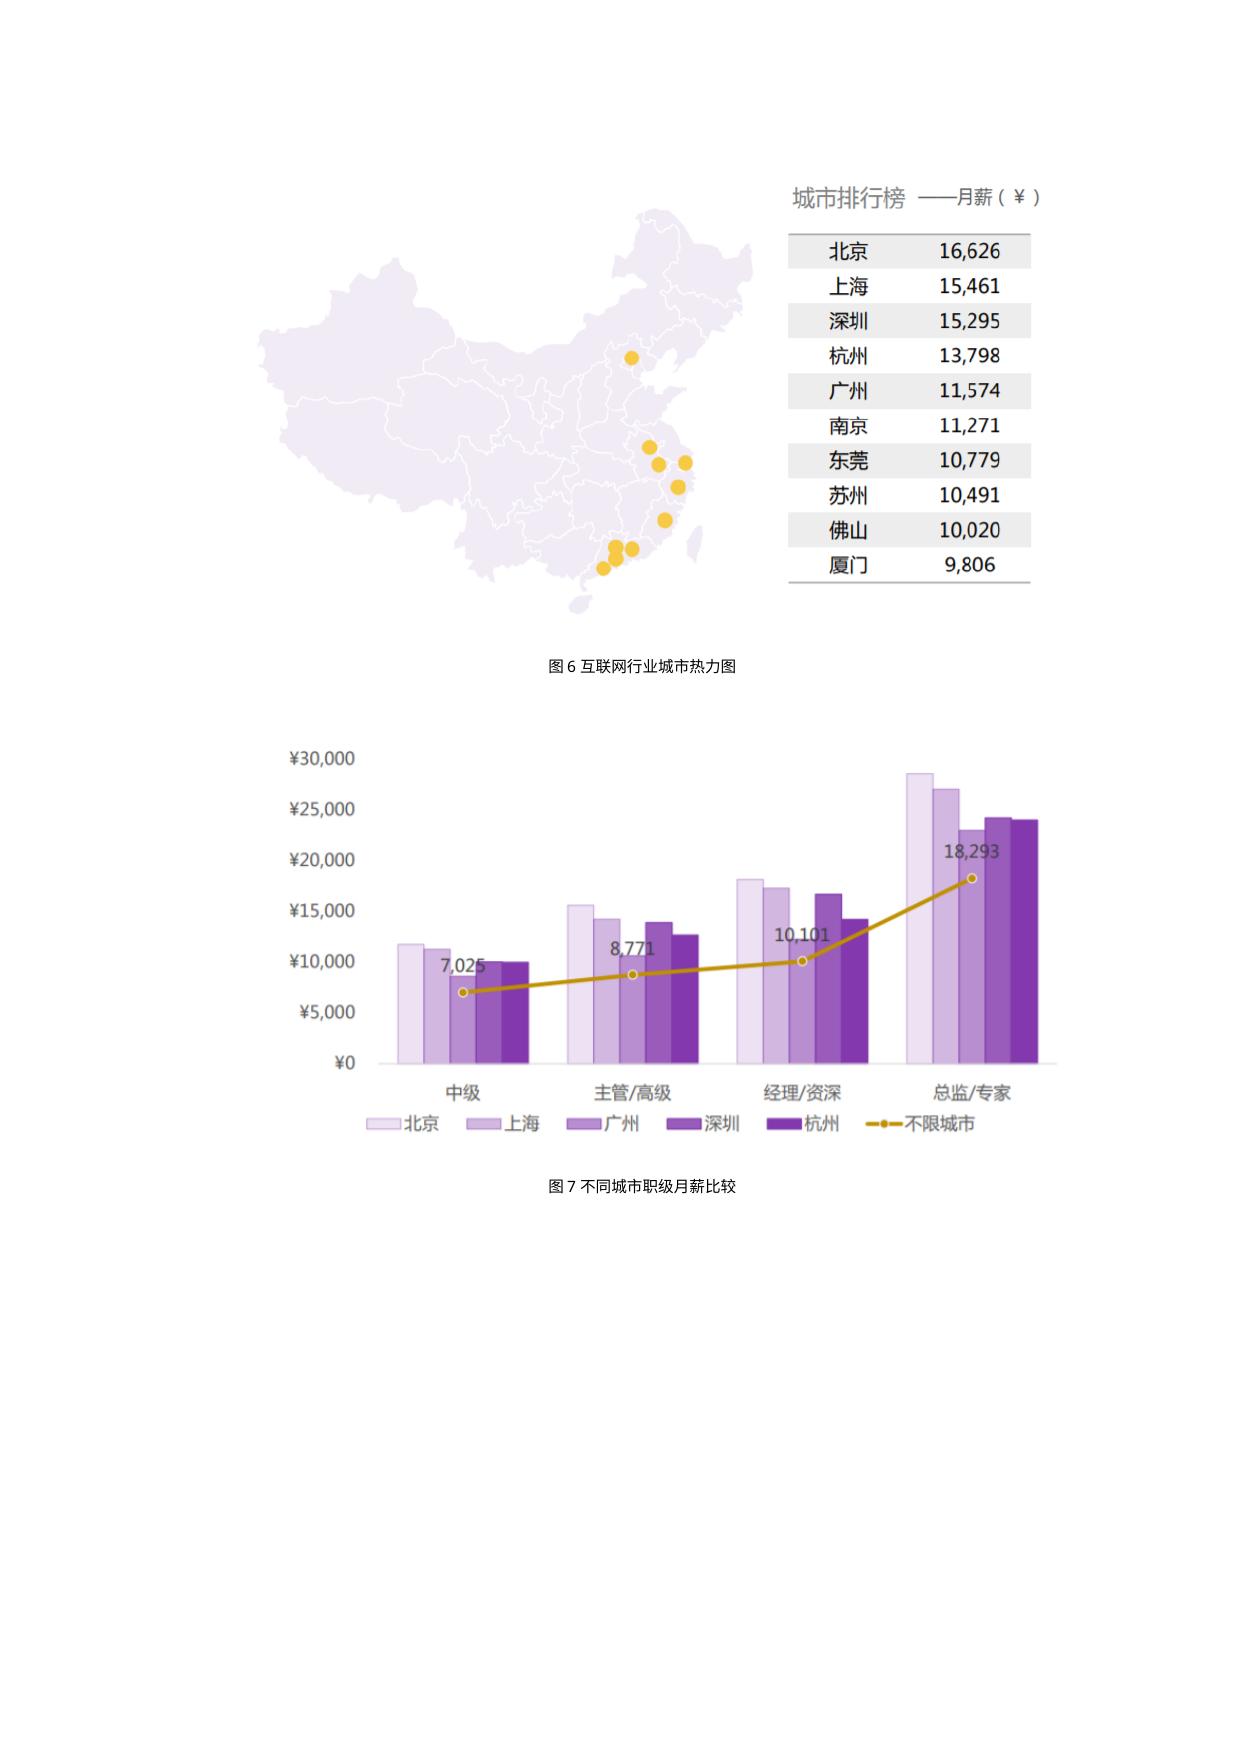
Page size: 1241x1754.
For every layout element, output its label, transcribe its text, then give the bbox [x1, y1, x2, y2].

list 图6 互联网行业城市热力图 [187, 649, 1053, 682]
picture [231, 714, 1090, 1166]
picture [231, 162, 1055, 630]
list 图7 不同城市职级月薪比较 [187, 1169, 1053, 1202]
